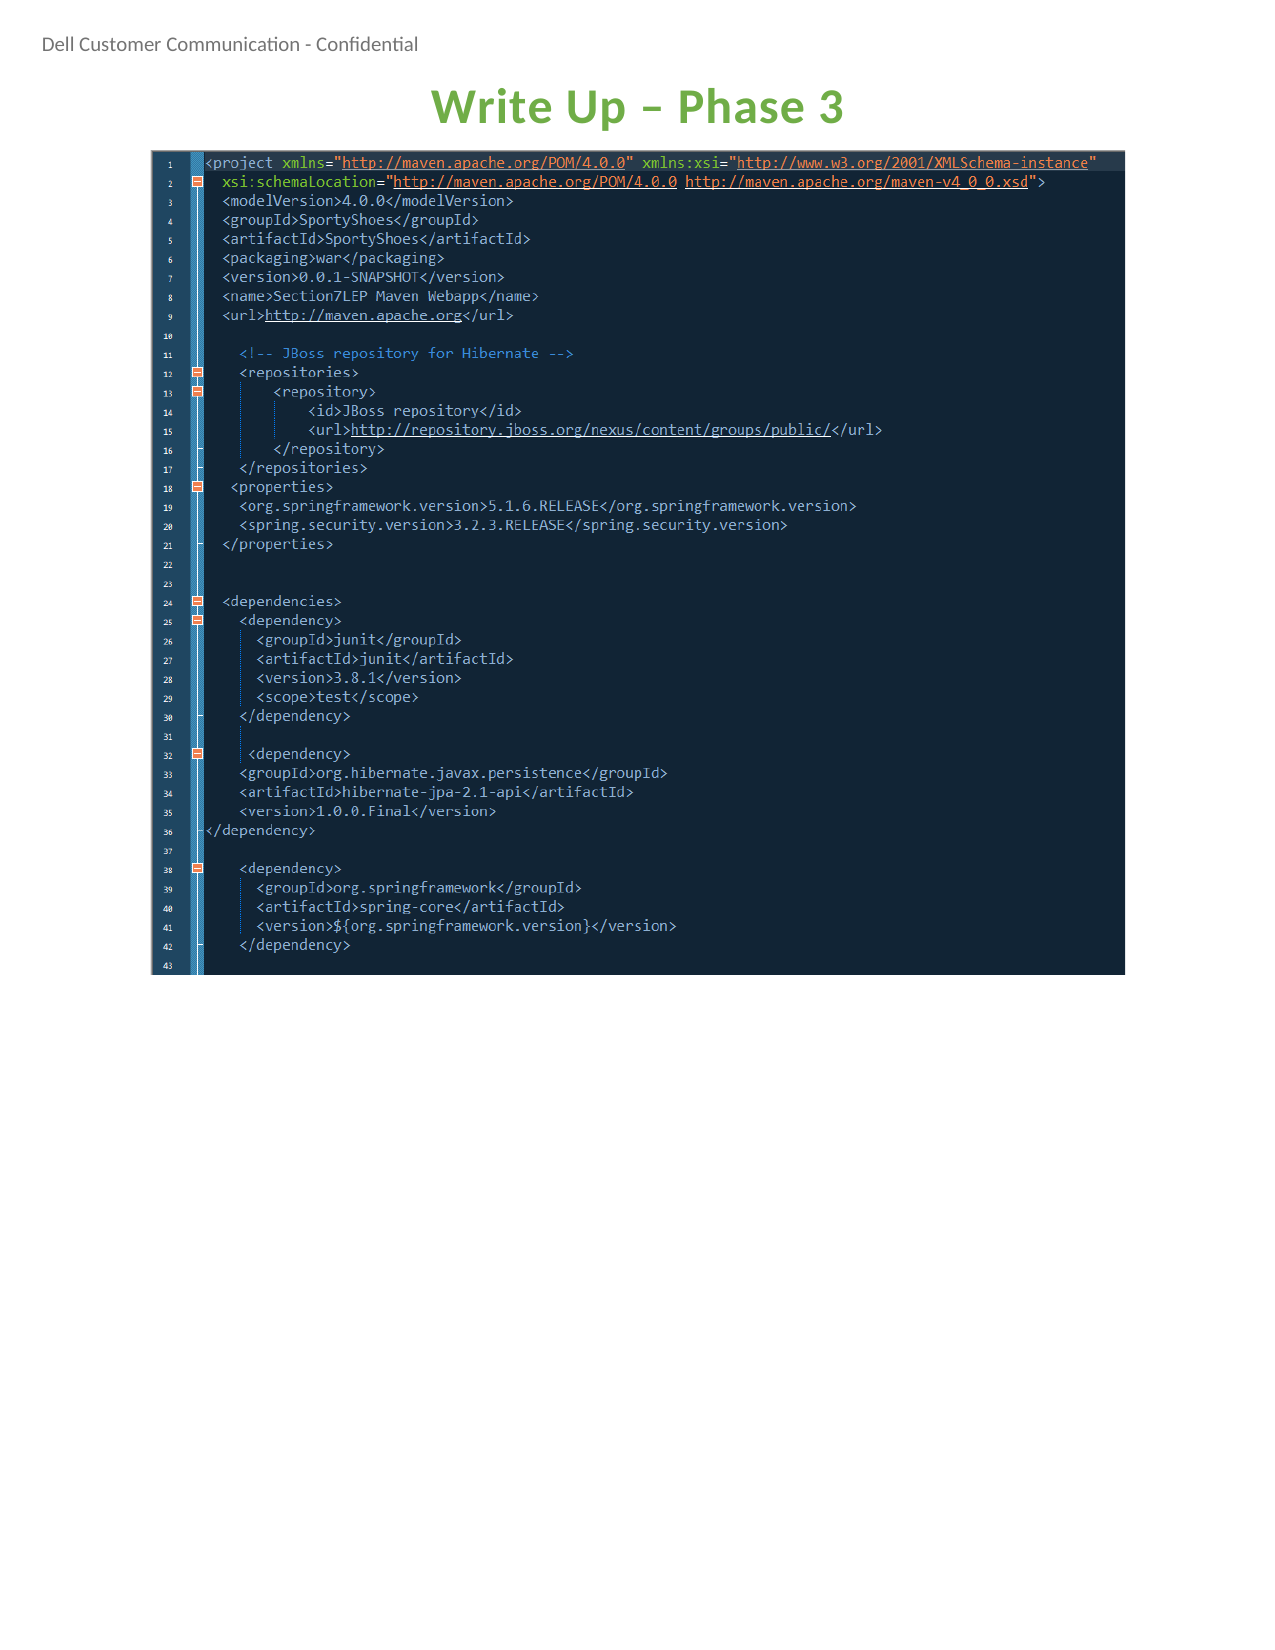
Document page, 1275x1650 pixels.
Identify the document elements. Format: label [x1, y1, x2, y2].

picture [150, 150, 1125, 975]
